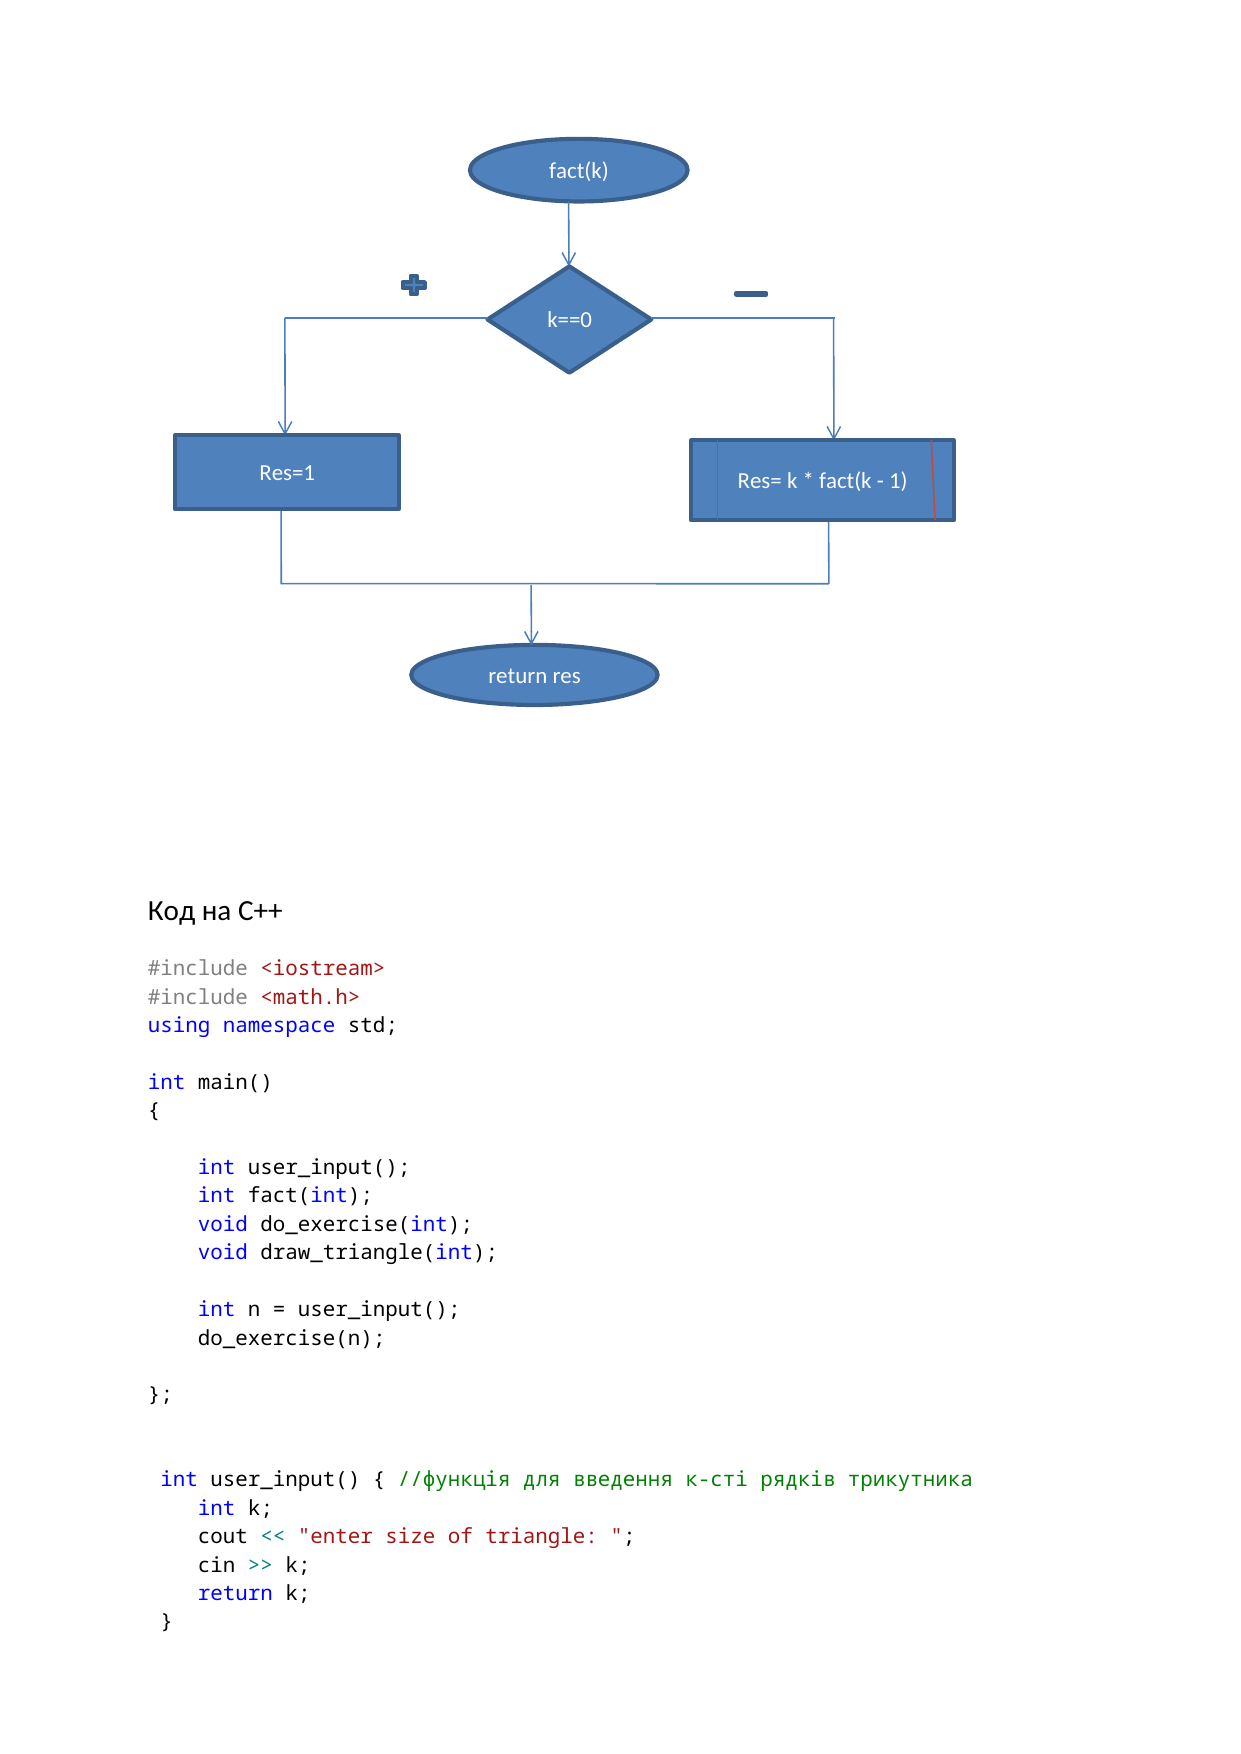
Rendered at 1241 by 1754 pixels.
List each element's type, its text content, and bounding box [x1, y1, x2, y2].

text #include <iostream> [148, 953, 1152, 982]
text { [148, 1096, 1152, 1124]
text return k; [148, 1578, 1152, 1607]
text }; [148, 1379, 1152, 1407]
text cout << "enter size of triangle: "; [148, 1521, 1152, 1550]
text void do_exercise(int); [148, 1209, 1152, 1237]
text cin >> k; [148, 1550, 1152, 1578]
text int user_input() { //функція для введення к-сті рядків трикутника [148, 1464, 1152, 1493]
text Код на С++ [148, 892, 1152, 927]
text void draw_triangle(int); [148, 1237, 1152, 1266]
text int k; [148, 1493, 1152, 1521]
text #include <math.h> [148, 982, 1152, 1010]
text using namespace std; [148, 1010, 1152, 1039]
text int fact(int); [148, 1180, 1152, 1209]
text do_exercise(n); [148, 1323, 1152, 1351]
text } [148, 1607, 1152, 1635]
text int user_input(); [148, 1152, 1152, 1180]
text int n = user_input(); [148, 1294, 1152, 1323]
text int main() [148, 1067, 1152, 1096]
